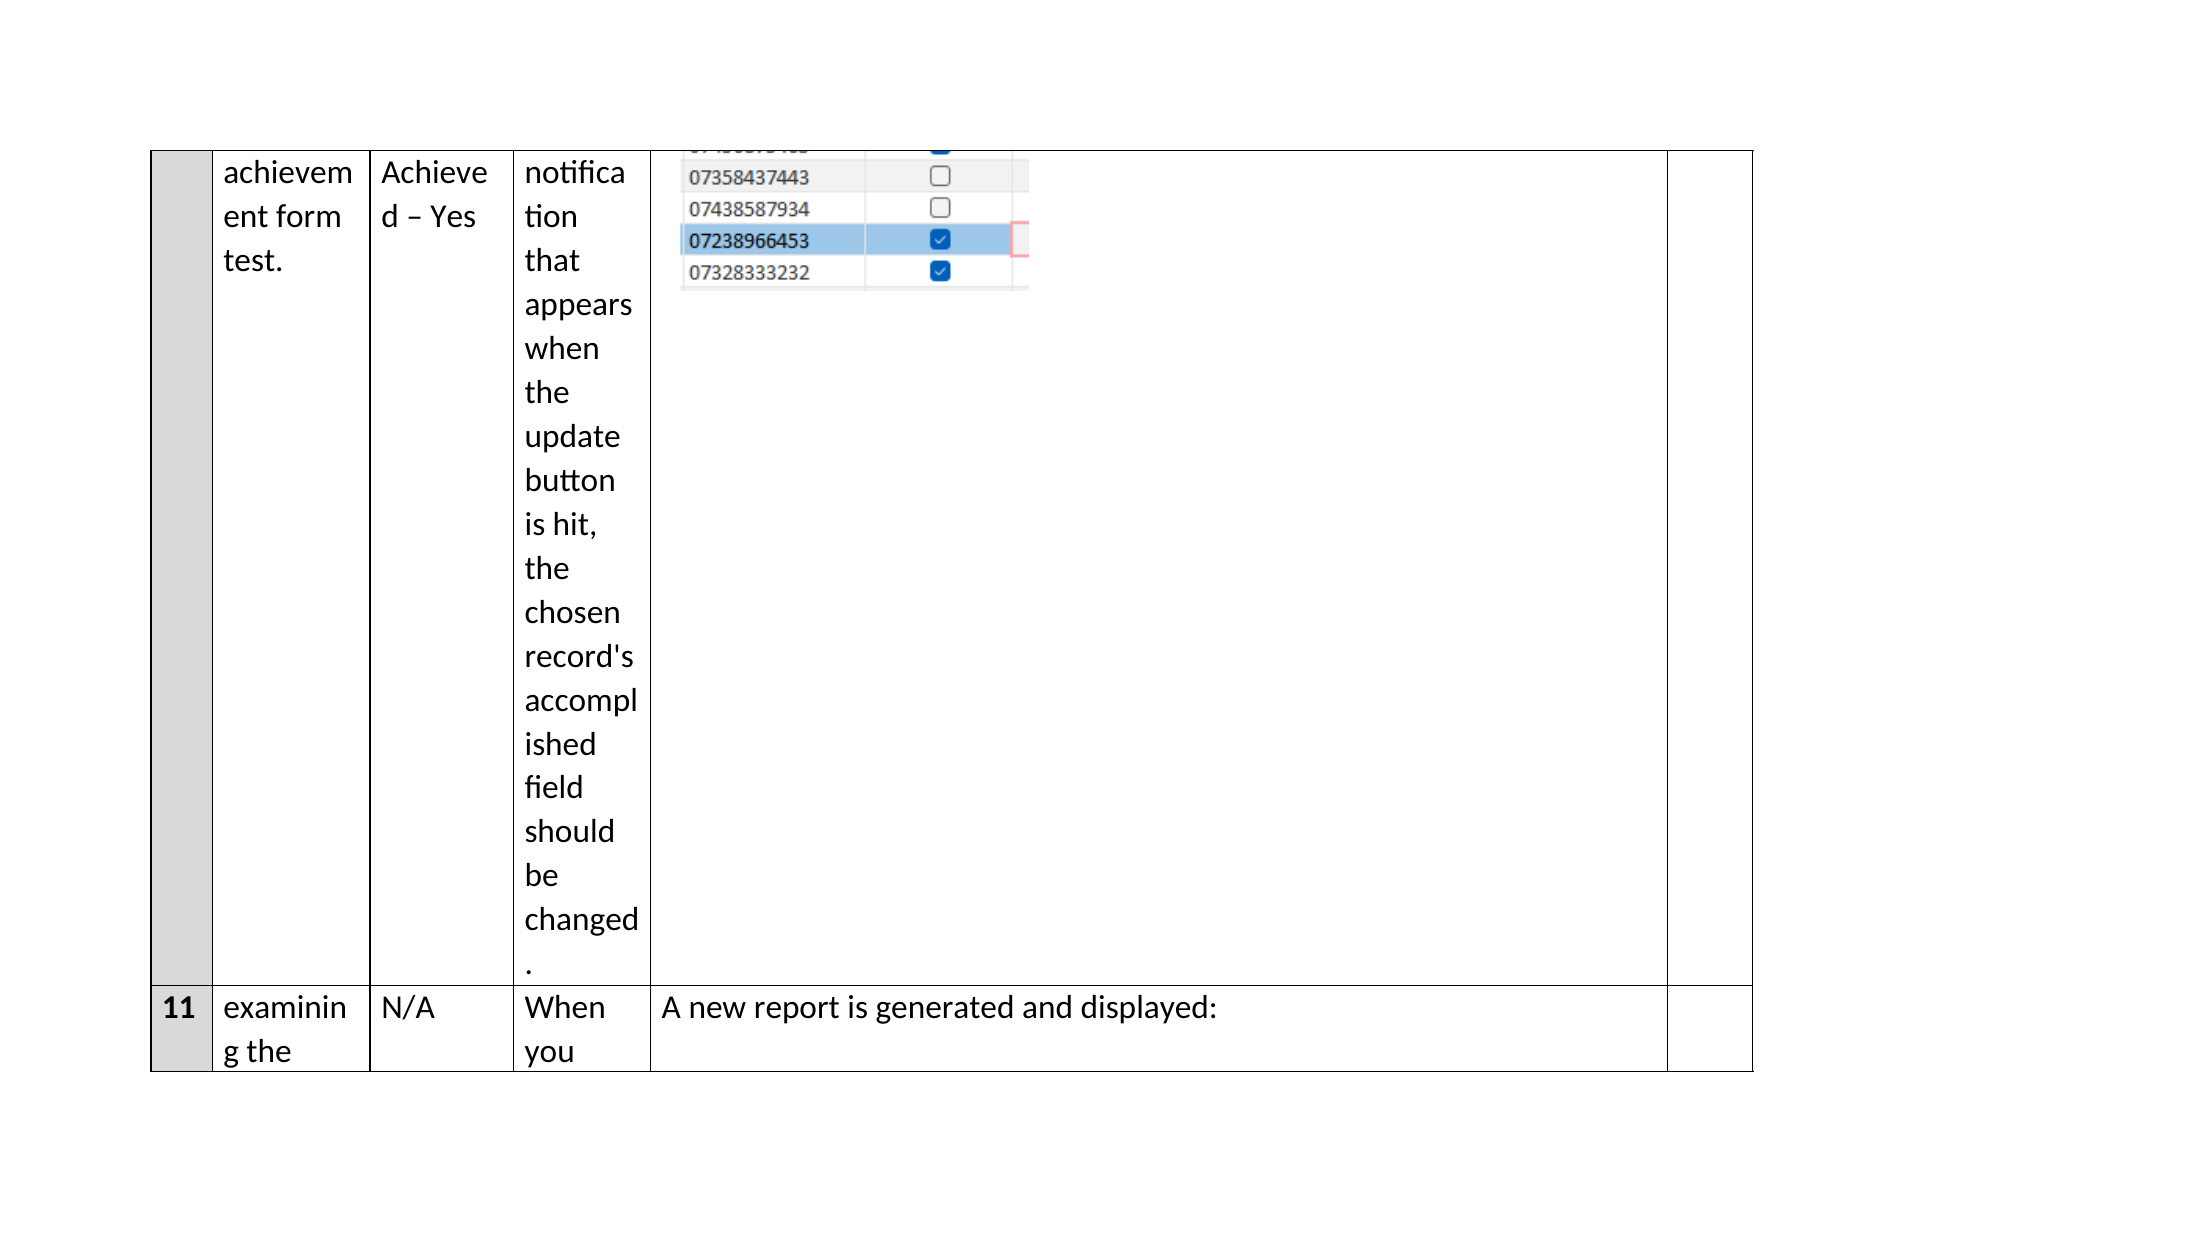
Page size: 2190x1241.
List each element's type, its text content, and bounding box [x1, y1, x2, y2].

table_cell [1668, 986, 1752, 1071]
table_cell 10 [152, 151, 212, 985]
table_cell Before: After: [651, 151, 1667, 985]
table_cell 11 [152, 986, 212, 1071]
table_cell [371, 151, 513, 985]
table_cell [213, 151, 369, 985]
table_cell [1668, 151, 1752, 985]
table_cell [213, 986, 369, 1071]
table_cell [514, 151, 650, 985]
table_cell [514, 986, 650, 1071]
table_cell N/A [371, 986, 513, 1071]
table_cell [651, 986, 1667, 1071]
